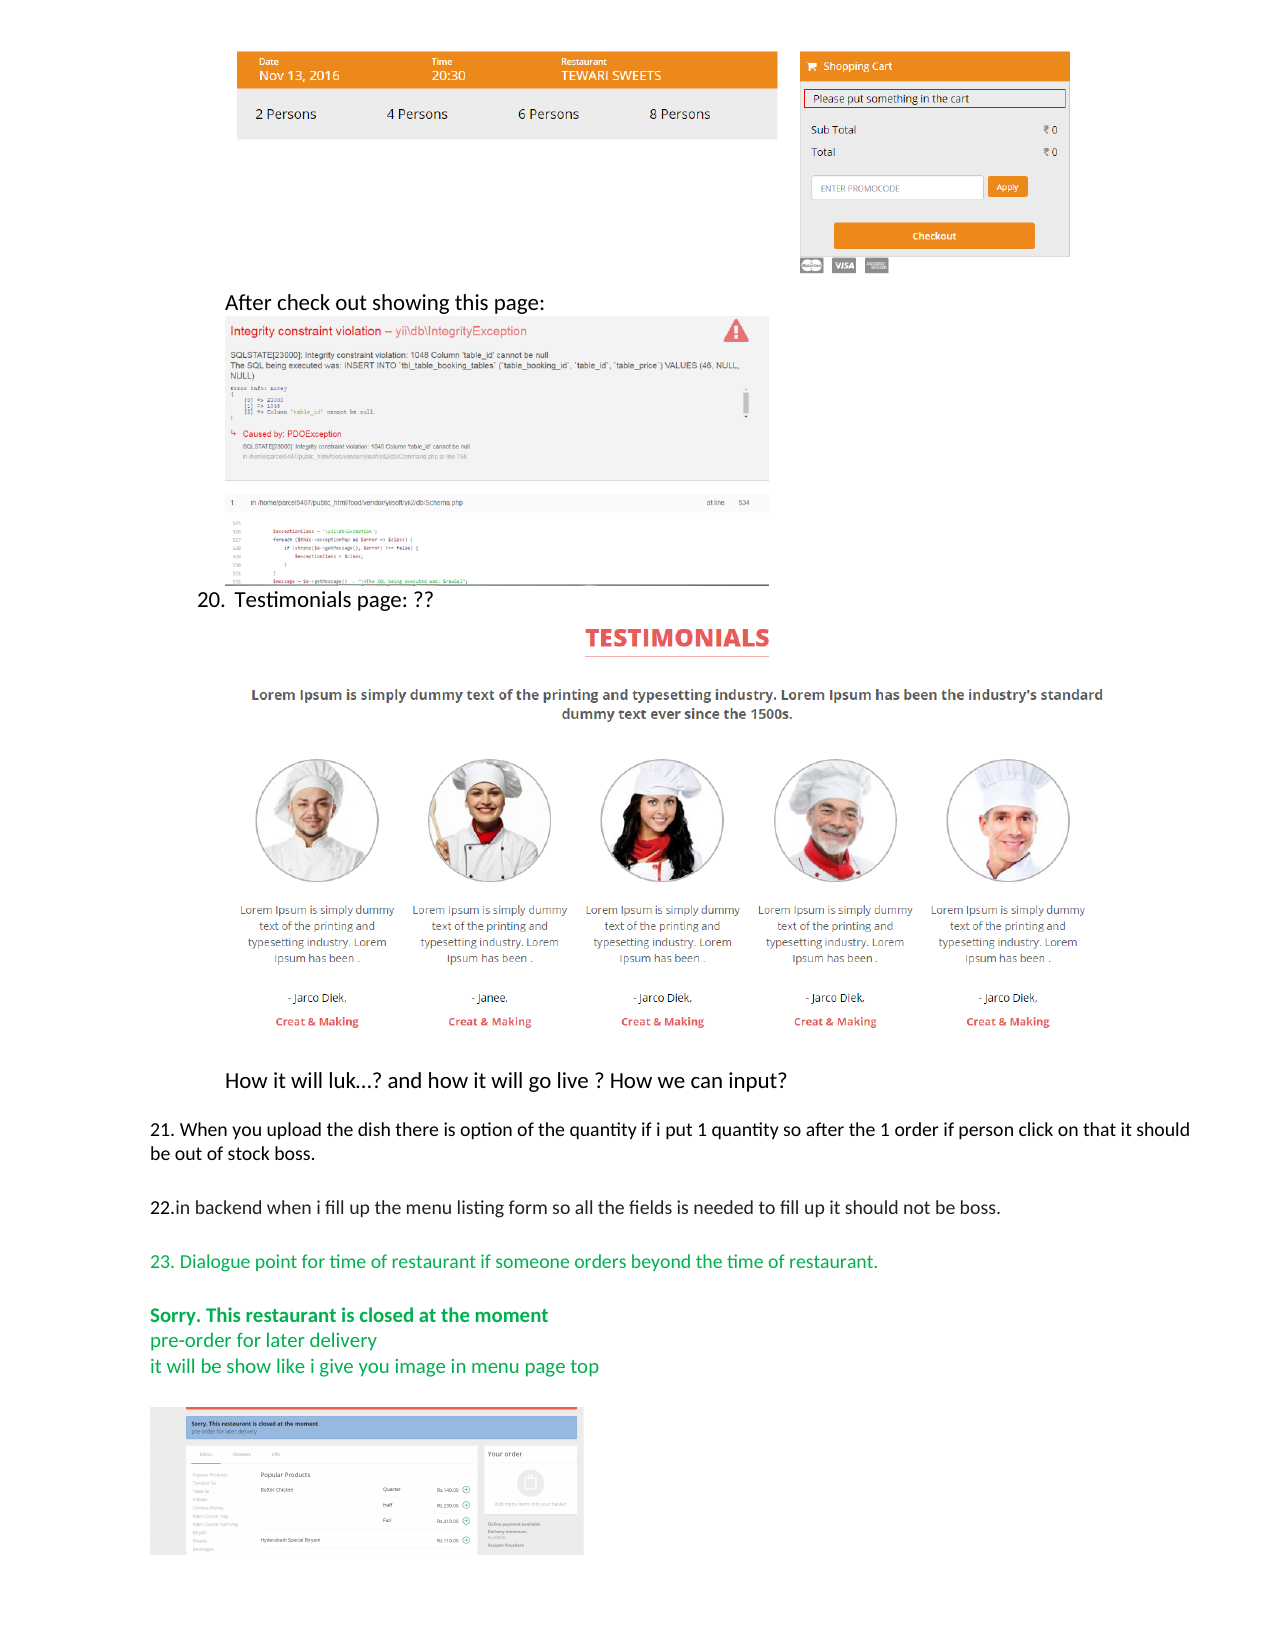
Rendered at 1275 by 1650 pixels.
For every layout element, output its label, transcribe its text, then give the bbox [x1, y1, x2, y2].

text Sorry. This restaurant is closed at the moment pre-order for later delivery it will be show like i give you image in menu page top [150, 1302, 1209, 1378]
picture [225, 316, 769, 586]
picture [150, 1407, 584, 1555]
list Testimonials page: ?? [197, 585, 1209, 613]
text 21. When you upload the dish there is option of the quantity if i put 1 quantity so after the 1 order if person click on that it should be out of stock boss. [150, 1117, 1209, 1165]
list After check out showing this page: [225, 288, 1209, 316]
picture [225, 37, 1088, 288]
list How it will luk…? and how it will go live ? How we can input? [225, 1066, 1209, 1094]
text 23. Dialogue point for time of restaurant if someone orders beyond the time of restaurant. [150, 1249, 1209, 1273]
text 22.in backend when i fill up the menu listing form so all the fields is needed to fill up it should not be boss. [150, 1196, 1209, 1220]
picture [225, 613, 1113, 1066]
